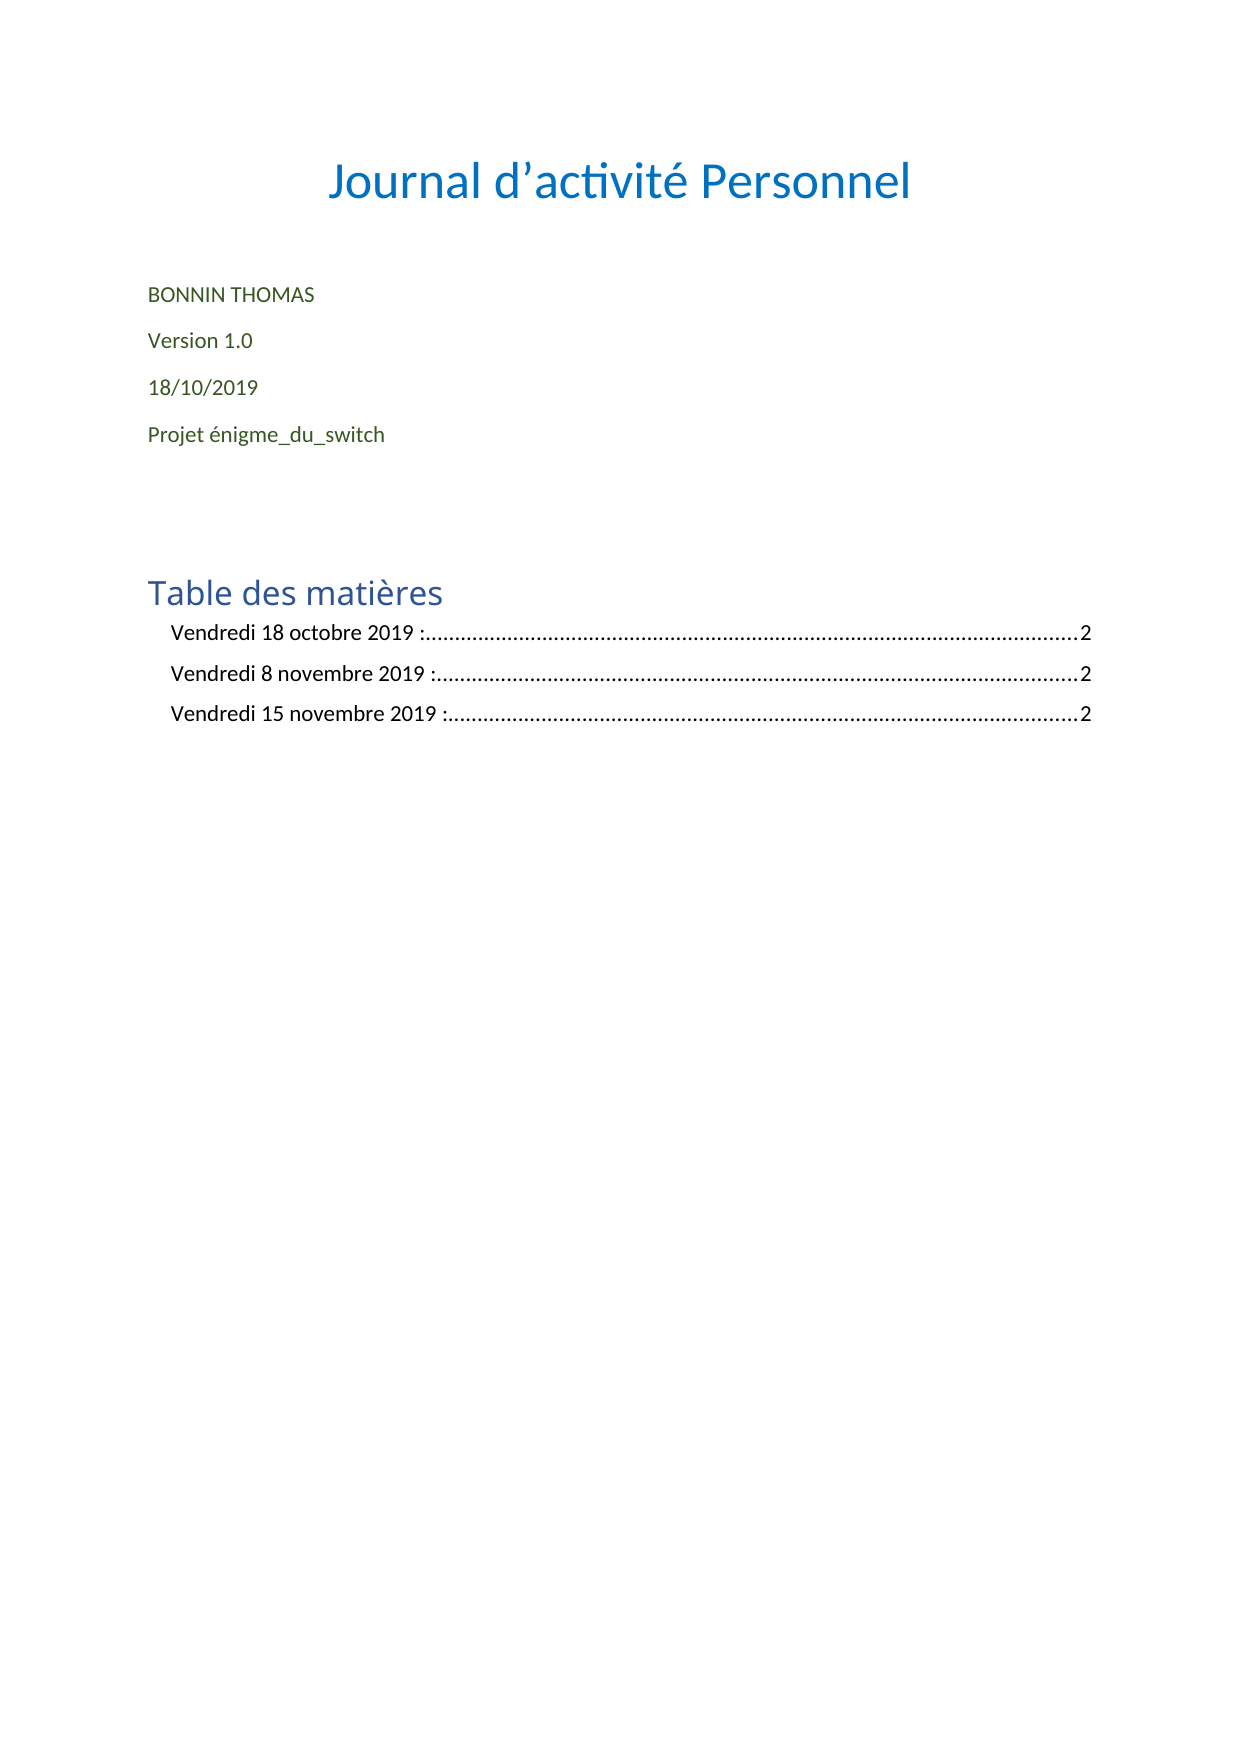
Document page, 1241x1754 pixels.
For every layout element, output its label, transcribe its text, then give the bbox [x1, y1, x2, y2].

text BONNIN THOMAS [148, 280, 1093, 308]
text Projet énigme_du_switch [148, 420, 1093, 448]
text 18/10/2019 [148, 373, 1093, 401]
text Version 1.0 [148, 327, 1093, 354]
text Journal d’activité Personnel [148, 148, 1093, 211]
